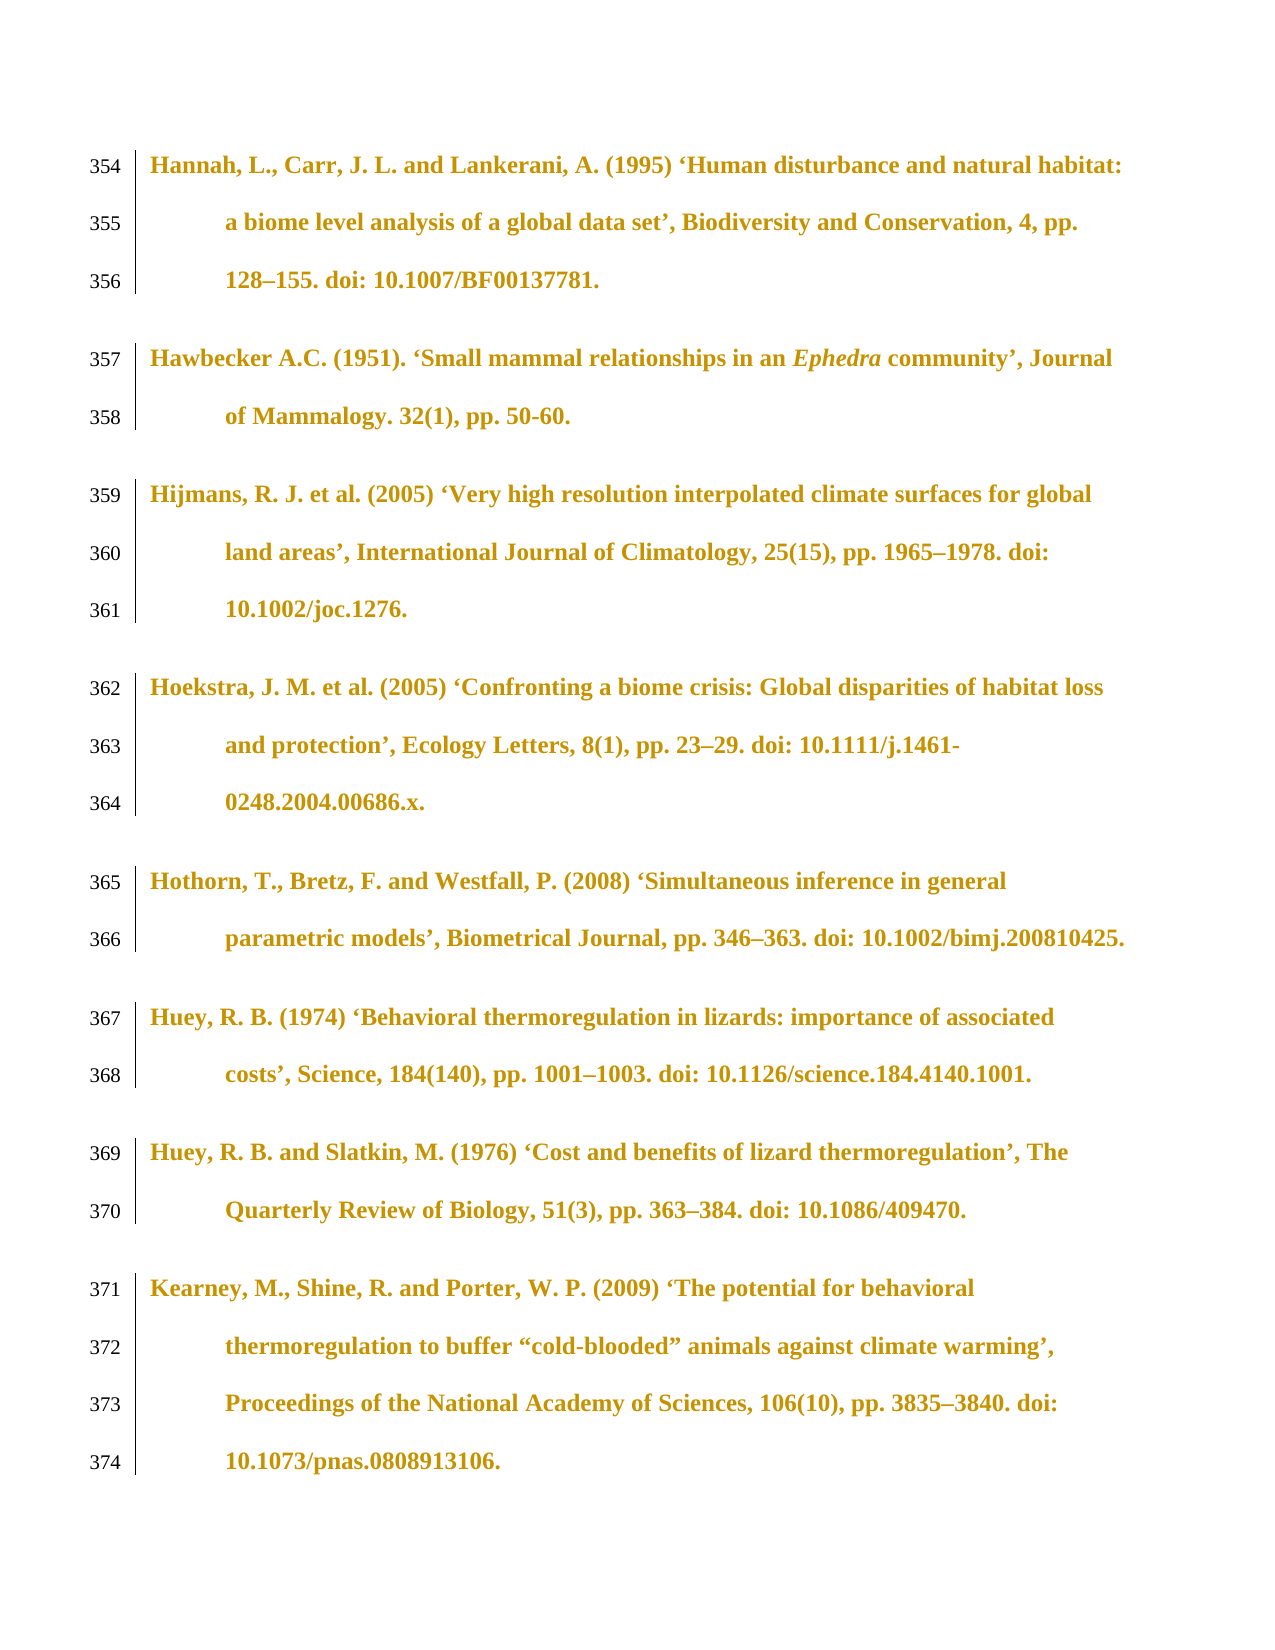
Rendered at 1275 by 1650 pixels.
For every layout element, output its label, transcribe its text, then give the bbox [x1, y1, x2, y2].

text Kearney, M., Shine, R. and Porter, W. P. (2009) ‘The potential for behavioral thermoregulation to buffer “cold-blooded” animals against climate warming’, Proceedings of the National Academy of Sciences, 106(10), pp. 3835–3840. doi: 10.1073/pnas.0808913106. [150, 1273, 1125, 1474]
text Huey, R. B. (1974) ‘Behavioral thermoregulation in lizards: importance of associated costs’, Science, 184(140), pp. 1001–1003. doi: 10.1126/science.184.4140.1001. [150, 1002, 1125, 1088]
text Hothorn, T., Bretz, F. and Westfall, P. (2008) ‘Simultaneous inference in general parametric models’, Biometrical Journal, pp. 346–363. doi: 10.1002/bimj.200810425. [150, 866, 1125, 952]
text Hannah, L., Carr, J. L. and Lankerani, A. (1995) ‘Human disturbance and natural habitat: a biome level analysis of a global data set’, Biodiversity and Conservation, 4, pp. 128–155. doi: 10.1007/BF00137781. [150, 150, 1125, 294]
text Hawbecker A.C. (1951). ‘Small mammal relationships in an Ephedra community’, Journal of Mammalogy. 32(1), pp. 50-60. [150, 343, 1125, 429]
text Hijmans, R. J. et al. (2005) ‘Very high resolution interpolated climate surfaces for global land areas’, International Journal of Climatology, 25(15), pp. 1965–1978. doi: 10.1002/joc.1276. [150, 479, 1125, 623]
text Huey, R. B. and Slatkin, M. (1976) ‘Cost and benefits of lizard thermoregulation’, The Quarterly Review of Biology, 51(3), pp. 363–384. doi: 10.1086/409470. [150, 1137, 1125, 1224]
text Hoekstra, J. M. et al. (2005) ‘Confronting a biome crisis: Global disparities of habitat loss and protection’, Ecology Letters, 8(1), pp. 23–29. doi: 10.1111/j.1461-0248.2004.00686.x. [150, 672, 1125, 816]
